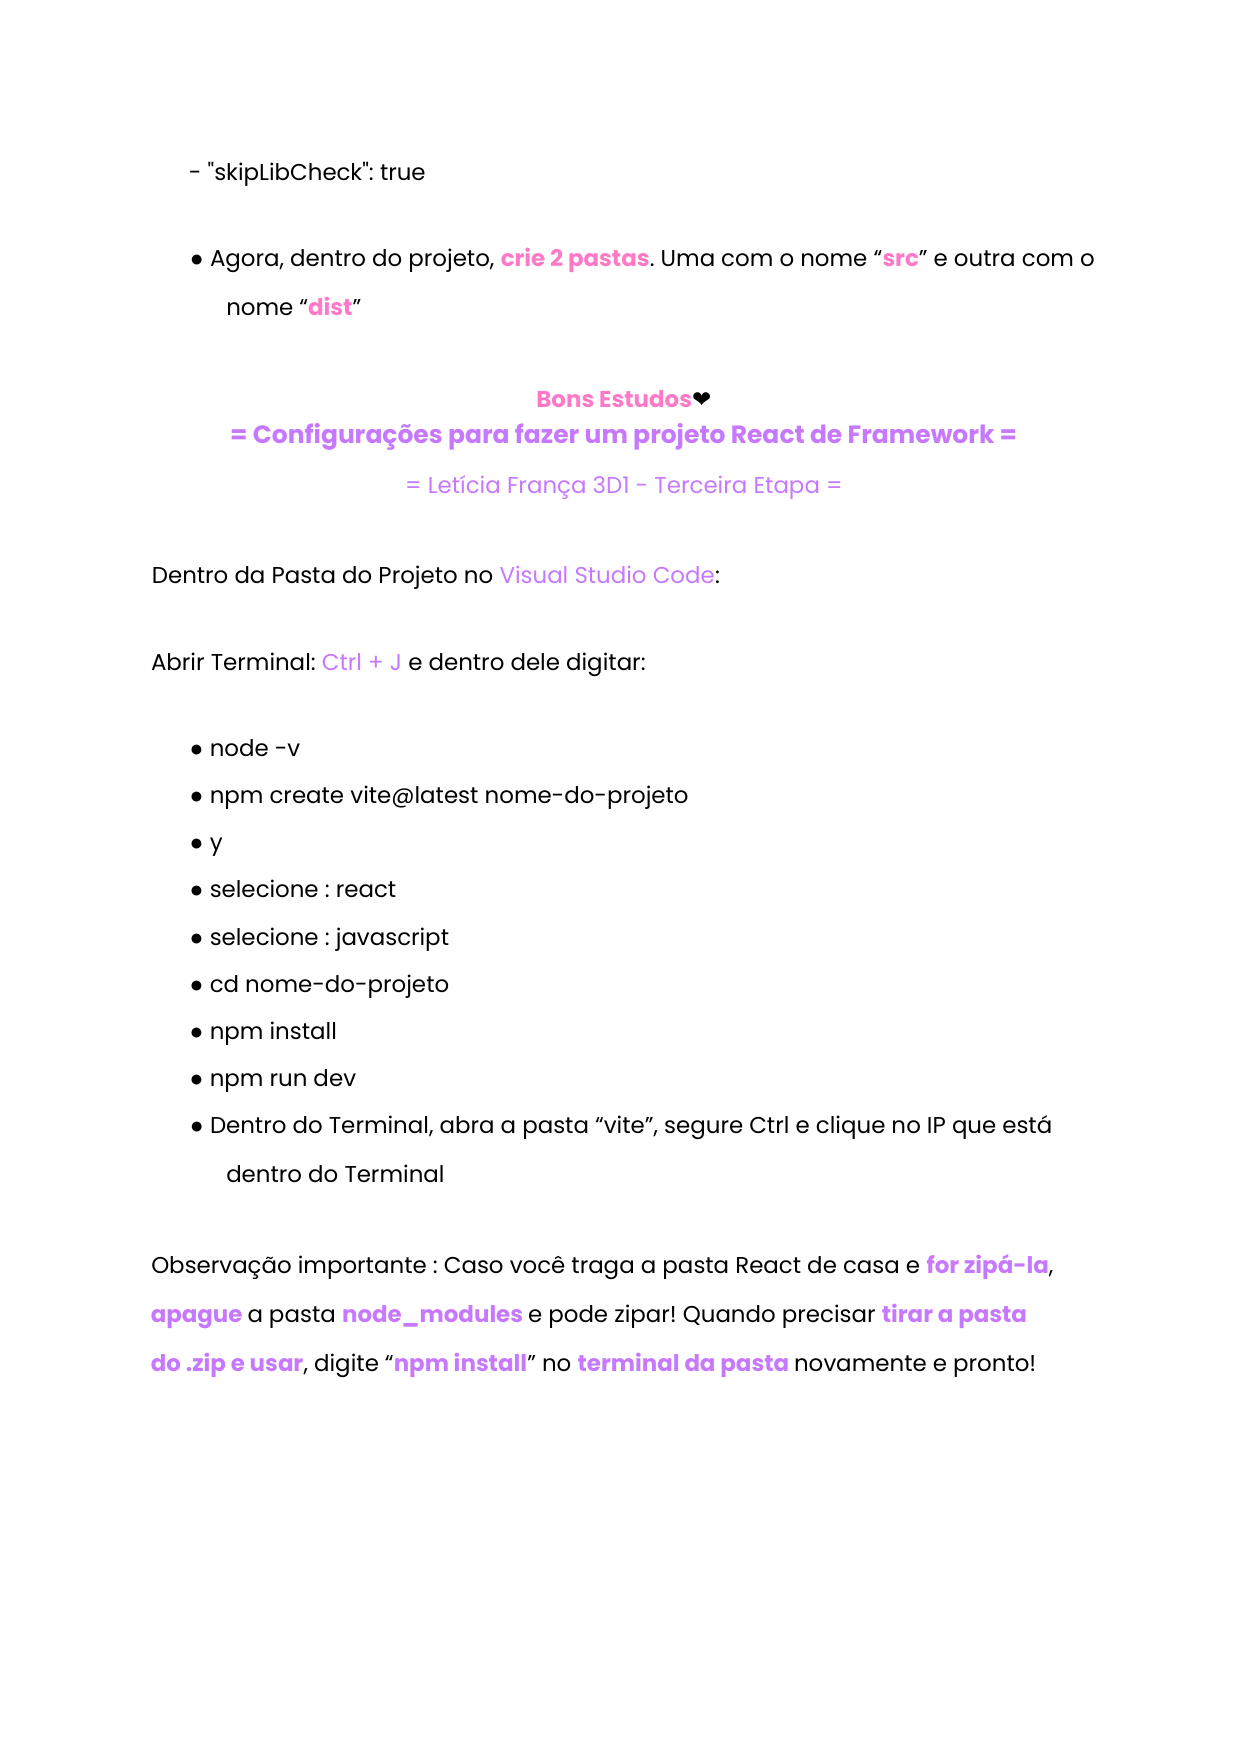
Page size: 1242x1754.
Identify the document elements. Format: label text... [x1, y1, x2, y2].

text - "skipLibCheck": true [189, 154, 1096, 188]
text ● Agora, dentro do projeto, crie 2 pastas. Uma com o nome “src” e outra com o nome “dist” [189, 240, 1096, 324]
text ● node -v [189, 730, 1096, 765]
text ● npm run dev [189, 1060, 1096, 1094]
text ● y [189, 824, 1096, 859]
text Bons Estudos❤ [151, 381, 1096, 415]
text ● selecione : react [189, 872, 1096, 906]
text ● npm install [189, 1013, 1096, 1047]
text Abrir Terminal: Ctrl + J e dentro dele digitar: [151, 644, 1096, 678]
text Dentro da Pasta do Projeto no Visual Studio Code: [152, 557, 1096, 591]
text ● npm create vite@latest nome-do-projeto [189, 777, 1096, 812]
text ● Dentro do Terminal, abra a pasta “vite”, segure Ctrl e clique no IP que está dentro do Terminal [189, 1107, 1073, 1190]
text = Configurações para fazer um projeto React de Framework = = Letícia França 3D1 - Terceira Etapa = [228, 415, 1020, 501]
text ● selecione : javascript [189, 919, 1096, 953]
text Observação importante : Caso você traga a pasta React de casa e for zipá-la, apague a pasta node_modules e pode zipar! Quando precisar tirar a pasta do .zip e usar, digite “npm install” no terminal da pasta novamente e pronto! [151, 1247, 1068, 1380]
text ● cd nome-do-projeto [189, 966, 1096, 1000]
